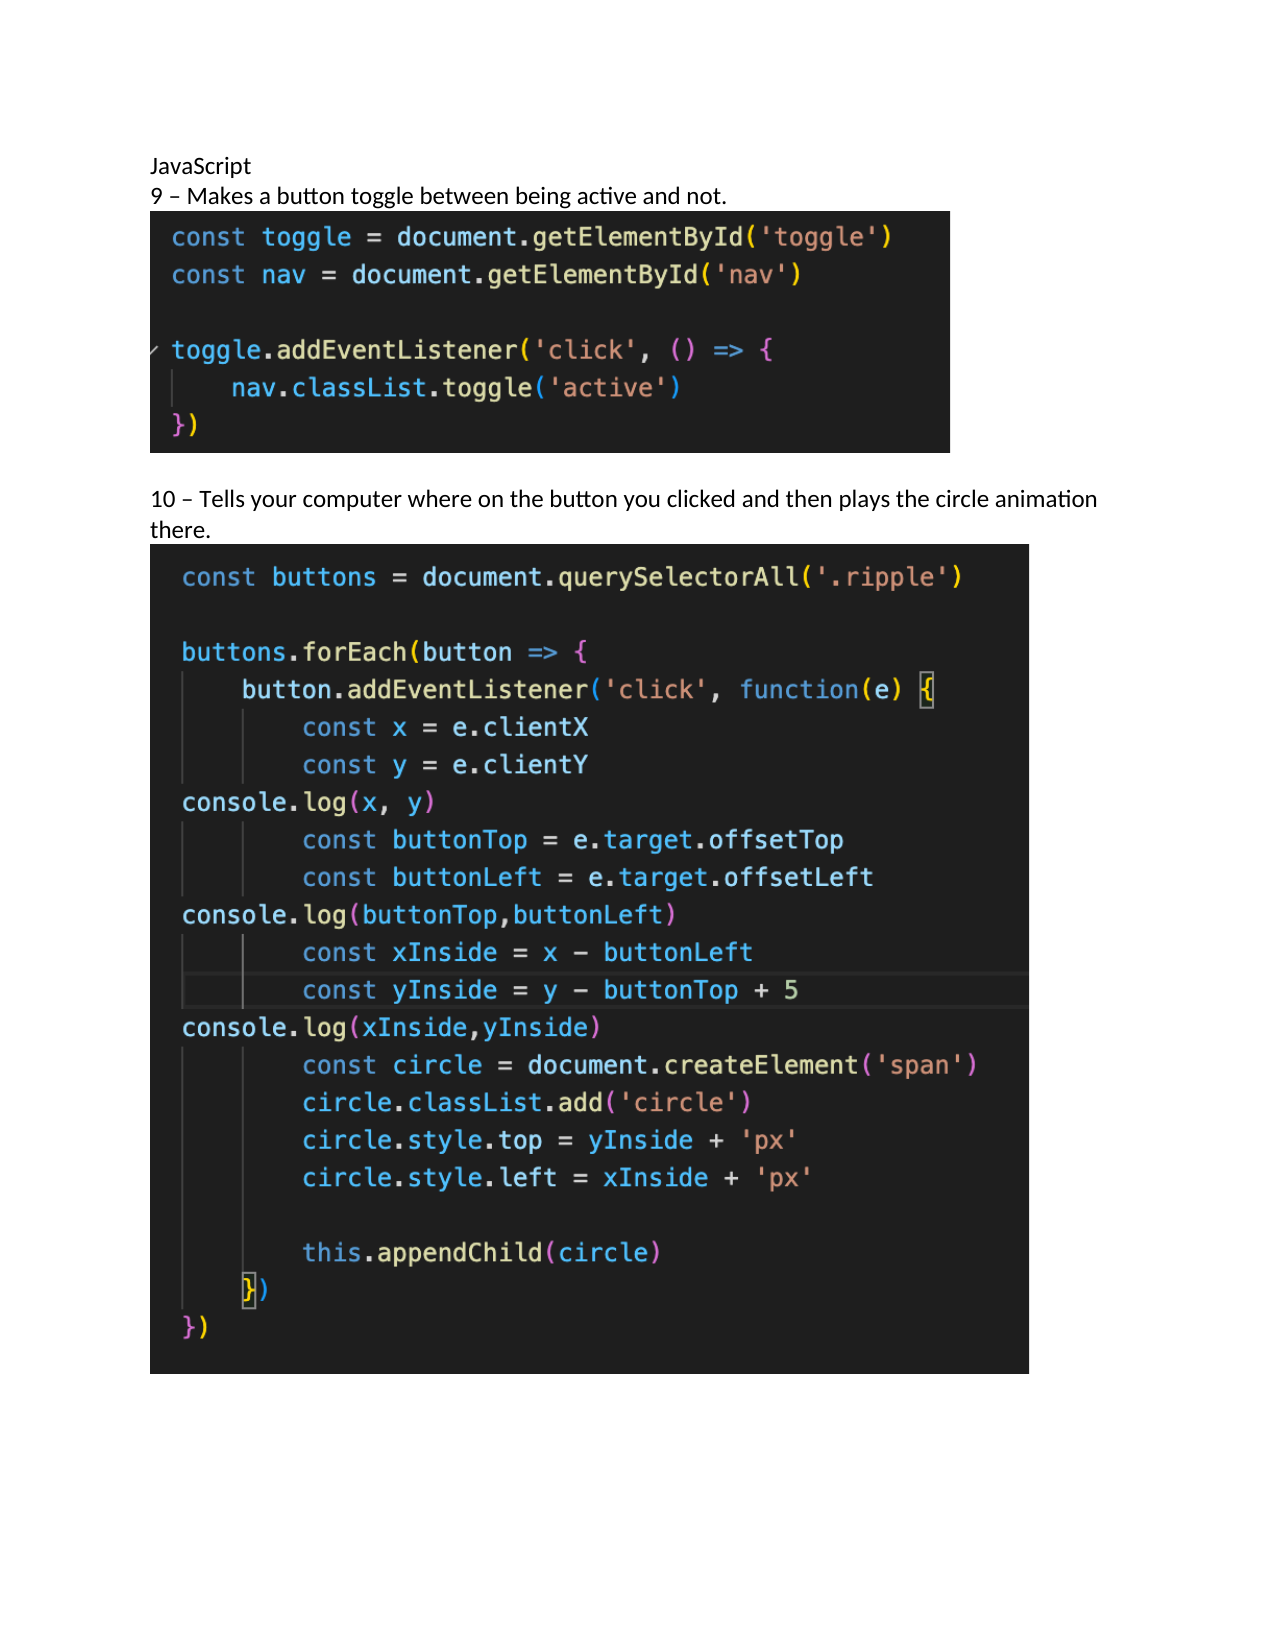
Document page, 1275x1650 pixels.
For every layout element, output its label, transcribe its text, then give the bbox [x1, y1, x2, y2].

text JavaScript [150, 150, 1125, 181]
picture [150, 544, 1030, 1374]
text 9 – Makes a button toggle between being active and not. [150, 181, 1125, 211]
picture [150, 211, 951, 453]
text 10 – Tells your computer where on the button you clicked and then plays the circle animation there. [150, 483, 1125, 544]
